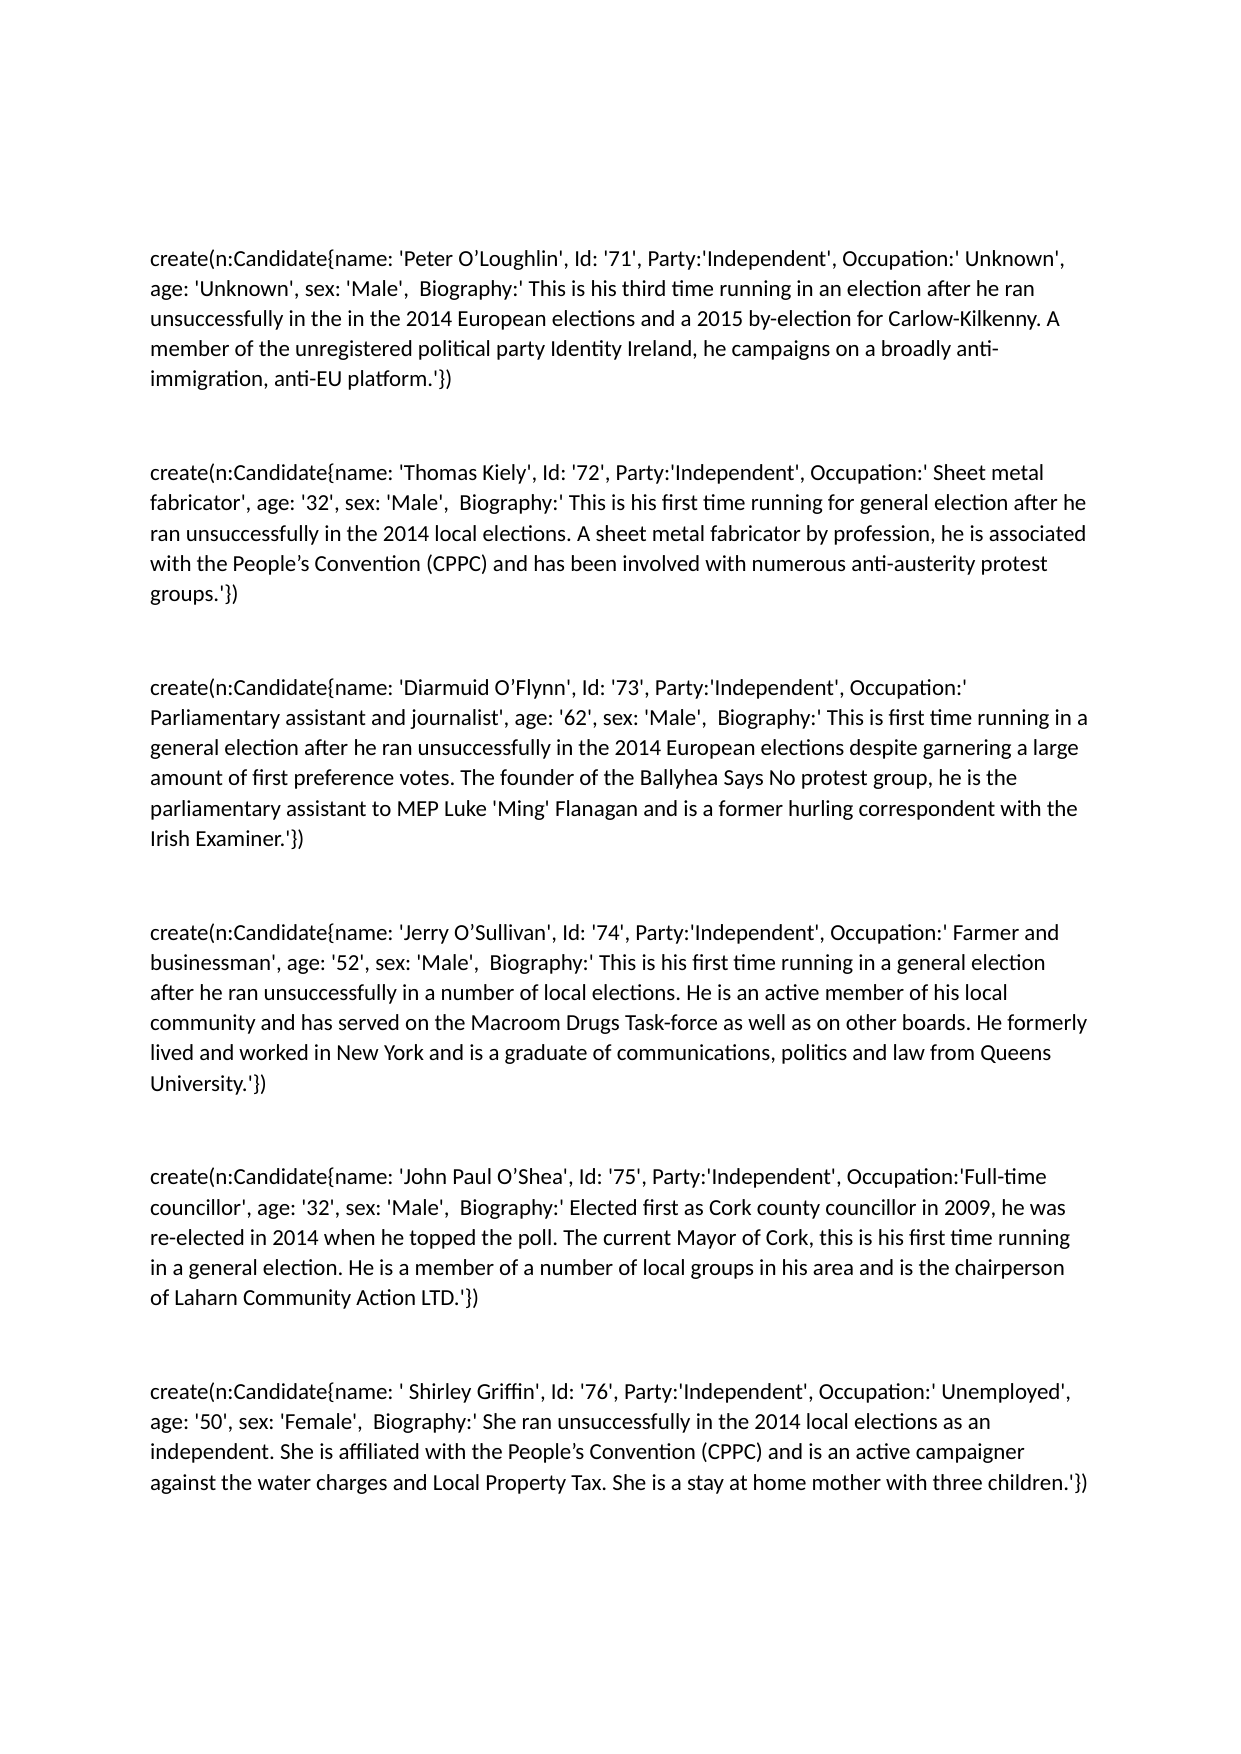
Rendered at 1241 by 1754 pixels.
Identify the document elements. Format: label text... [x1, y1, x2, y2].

text create(n:Candidate{name: ' Shirley Griffin', Id: '76', Party:'Independent', Occupation:' Unemployed', age: '50', sex: 'Female', Biography:' She ran unsuccessfully in the 2014 local elections as an independent. She is affiliated with the People’s Convention (CPPC) and is an active campaigner against the water charges and Local Property Tax. She is a stay at home mother with three children.'}) [150, 1377, 1090, 1496]
text create(n:Candidate{name: 'Peter O’Loughlin', Id: '71', Party:'Independent', Occupation:' Unknown', age: 'Unknown', sex: 'Male', Biography:' This is his third time running in an election after he ran unsuccessfully in the in the 2014 European elections and a 2015 by-election for Carlow-Kilkenny. A member of the unregistered political party Identity Ireland, he campaigns on a broadly anti-immigration, anti-EU platform.'}) [150, 244, 1090, 393]
text create(n:Candidate{name: 'Jerry O’Sullivan', Id: '74', Party:'Independent', Occupation:' Farmer and businessman', age: '52', sex: 'Male', Biography:' This is his first time running in a general election after he ran unsuccessfully in a number of local elections. He is an active member of his local community and has served on the Macroom Drugs Task-force as well as on other boards. He formerly lived and worked in New York and is a graduate of communications, politics and law from Queens University.'}) [150, 918, 1090, 1097]
text create(n:Candidate{name: 'Diarmuid O’Flynn', Id: '73', Party:'Independent', Occupation:' Parliamentary assistant and journalist', age: '62', sex: 'Male', Biography:' This is first time running in a general election after he ran unsuccessfully in the 2014 European elections despite garnering a large amount of first preference votes. The founder of the Ballyhea Says No protest group, he is the parliamentary assistant to MEP Luke 'Ming' Flanagan and is a former hurling correspondent with the Irish Examiner.'}) [150, 673, 1090, 852]
text create(n:Candidate{name: 'John Paul O’Shea', Id: '75', Party:'Independent', Occupation:'Full-time councillor', age: '32', sex: 'Male', Biography:' Elected first as Cork county councillor in 2009, he was re-elected in 2014 when he topped the poll. The current Mayor of Cork, this is his first time running in a general election. He is a member of a number of local groups in his area and is the chairperson of Laharn Community Action LTD.'}) [150, 1162, 1090, 1311]
text create(n:Candidate{name: 'Thomas Kiely', Id: '72', Party:'Independent', Occupation:' Sheet metal fabricator', age: '32', sex: 'Male', Biography:' This is his first time running for general election after he ran unsuccessfully in the 2014 local elections. A sheet metal fabricator by profession, he is associated with the People’s Convention (CPPC) and has been involved with numerous anti-austerity protest groups.'}) [150, 458, 1090, 607]
